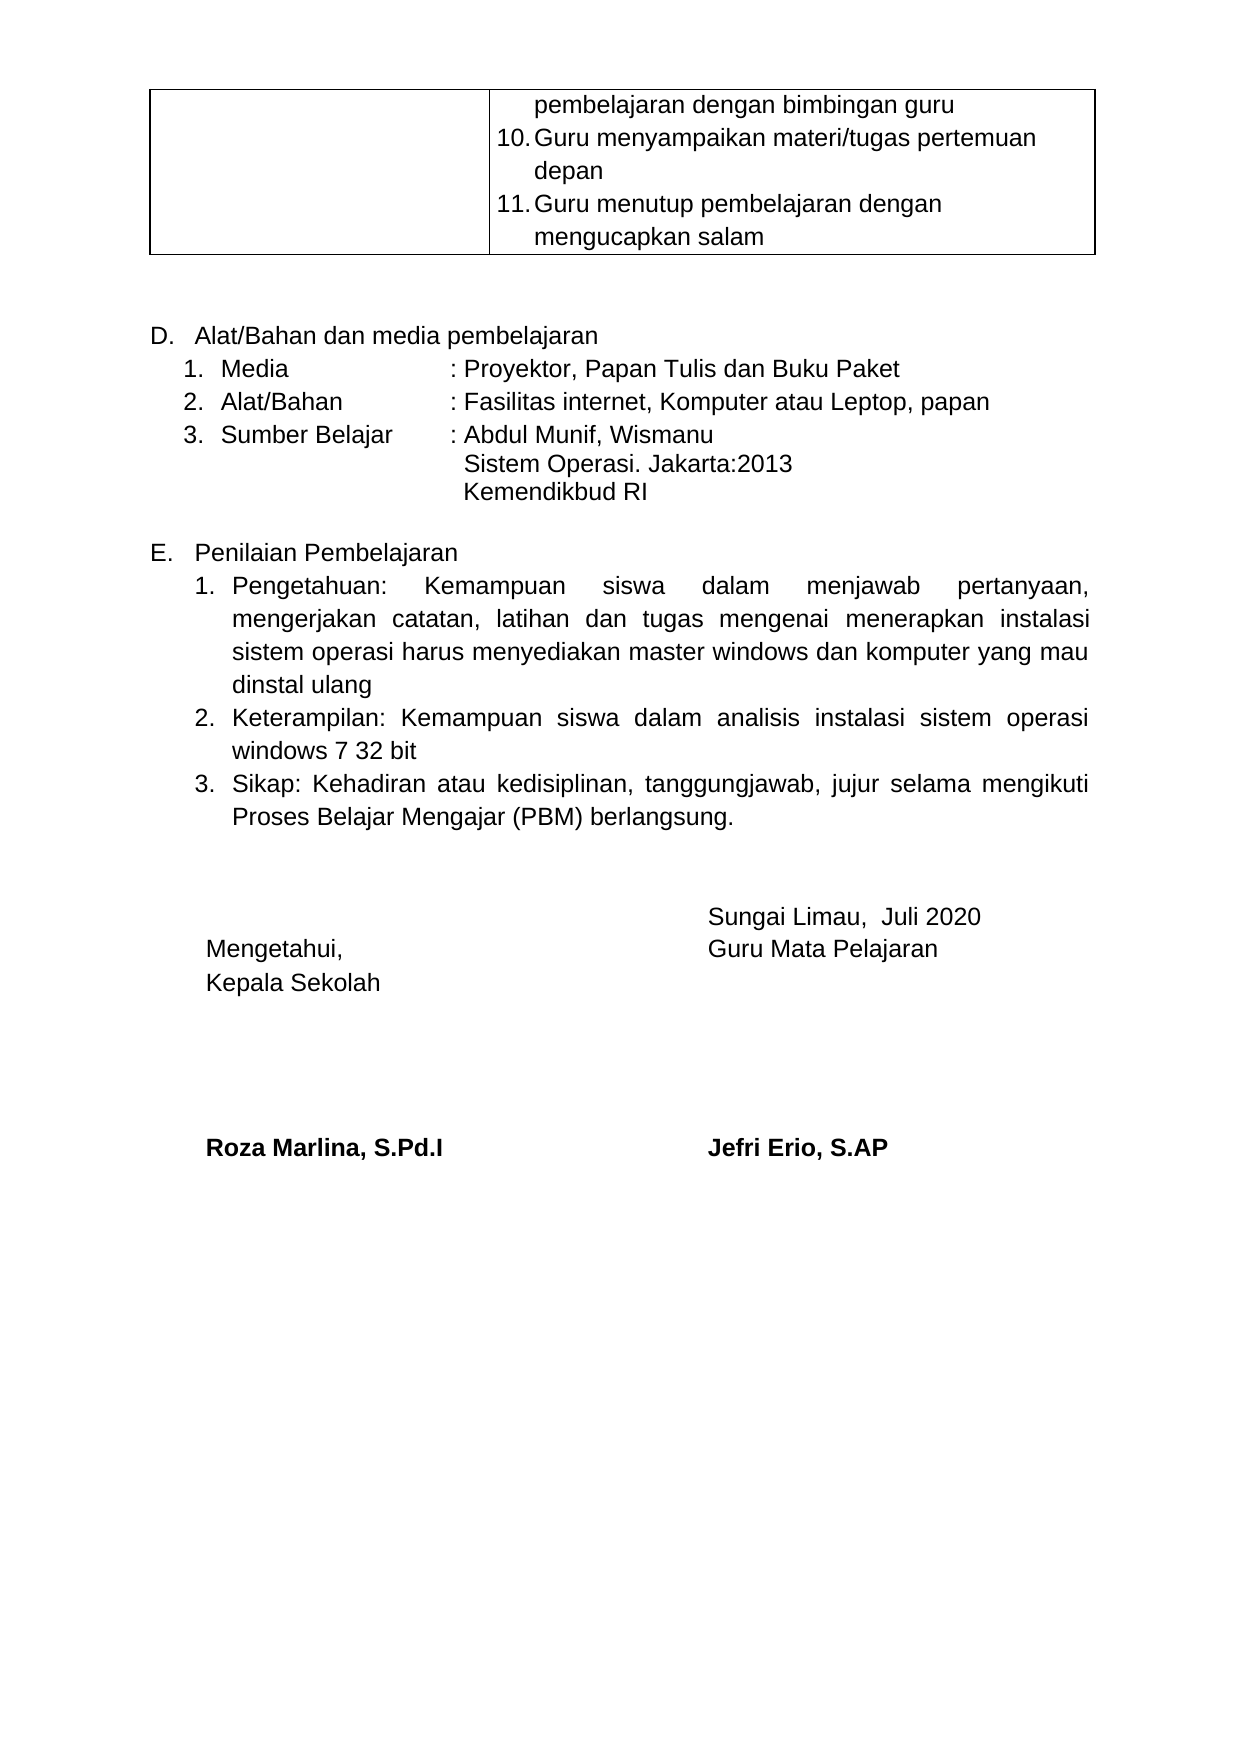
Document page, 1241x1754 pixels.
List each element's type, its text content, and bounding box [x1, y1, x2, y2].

list Sistem Operasi. Jakarta:2013 [221, 448, 1090, 477]
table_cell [151, 90, 489, 254]
table_header Sungai Limau, Juli 2020 Guru Mata Pelajaran Jefri Erio, S.AP [696, 901, 1101, 1165]
list Sikap: Kehadiran atau kedisiplinan, tanggungjawab, jujur selama mengikuti Proses Belajar Mengajar (PBM) berlangsung. [194, 769, 1090, 831]
list Keterampilan: Kemampuan siswa dalam analisis instalasi sistem operasi windows 7 32 bit [194, 703, 1090, 765]
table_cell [490, 90, 1094, 254]
list Alat/Bahan dan media pembelajaran [150, 321, 1090, 349]
list Sumber Belajar : Abdul Munif, Wismanu [183, 420, 1090, 448]
table_header Mengetahui, Kepala Sekolah Roza Marlina, S.Pd.I [194, 901, 696, 1165]
list Kemendikbud RI [221, 477, 1090, 506]
list Alat/Bahan : Fasilitas internet, Komputer atau Leptop, papan [183, 387, 1090, 416]
list Media : Proyektor, Papan Tulis dan Buku Paket [183, 354, 1090, 382]
list Pengetahuan: Kemampuan siswa dalam menjawab pertanyaan, mengerjakan catatan, latihan dan tugas mengenai menerapkan instalasi sistem operasi harus menyediakan master windows dan komputer yang mau dinstal ulang [194, 571, 1090, 699]
list Penilaian Pembelajaran [150, 538, 1090, 567]
